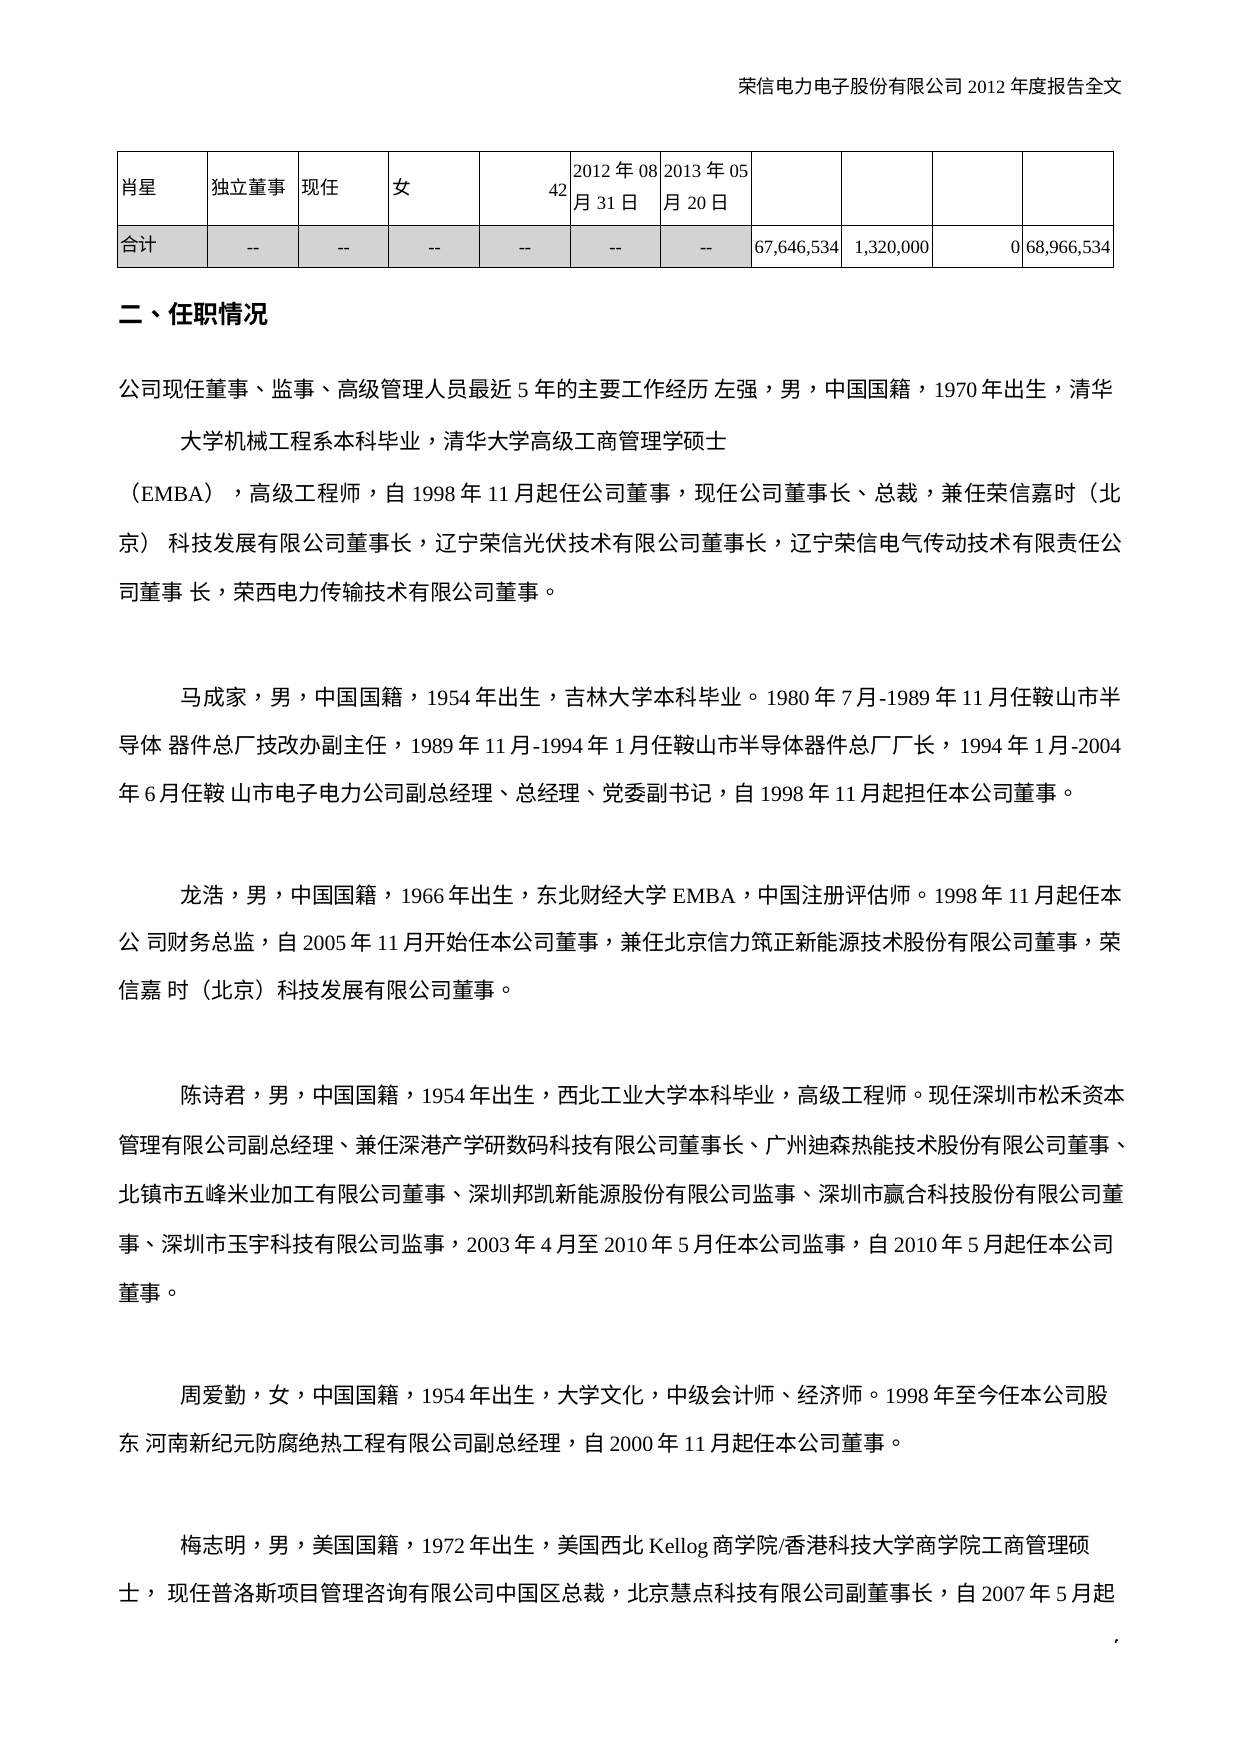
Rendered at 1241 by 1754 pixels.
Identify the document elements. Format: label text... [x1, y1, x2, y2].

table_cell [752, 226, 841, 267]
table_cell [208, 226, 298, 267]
text 公司现任董事、监事、高级管理人员最近 5 年的主要工作经历 左强，男，中国国籍，1970年出生，清华大学机械工程系本科毕业，清华大学高级工商管理学硕士 [118, 374, 1123, 456]
text （EMBA），高级工程师，自1998年11月起任公司董事，现任公司董事长、总裁，兼任荣信嘉时（北京） 科技发展有限公司董事长，辽宁荣信光伏技术有限公司董事长，辽宁荣信电气传动技术有限责任公司董事 长，荣西电力传输技术有限公司董事。 [118, 478, 1122, 606]
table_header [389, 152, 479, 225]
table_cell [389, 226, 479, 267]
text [118, 1530, 1123, 1607]
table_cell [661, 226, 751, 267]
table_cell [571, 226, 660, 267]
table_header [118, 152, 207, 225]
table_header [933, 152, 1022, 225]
text 陈诗君，男，中国国籍，1954年出生，西北工业大学本科毕业，高级工程师。现任深圳市松禾资本 管理有限公司副总经理、兼任深港产学研数码科技有限公司董事长、广州迪森热能技术股份有限公司董事、 北镇市五峰米业加工有限公司董事、深圳邦凯新能源股份有限公司监事、深圳市赢合科技股份有限公司董 事、深圳市玉宇科技有限公司监事，2003年4月至2010年5月任本公司监事，自2010年5月起任本公司董事。 [118, 1080, 1134, 1308]
text 龙浩，男，中国国籍，1966年出生，东北财经大学EMBA，中国注册评估师。1998年11月起任本公 司财务总监，自2005年11月开始任本公司董事，兼任北京信力筑正新能源技术股份有限公司董事，荣信嘉 时（北京）科技发展有限公司董事。 [118, 880, 1122, 1005]
text 马成家，男，中国国籍，1954年出生，吉林大学本科毕业。1980年7月-1989年11月任鞍山市半导体 器件总厂技改办副主任，1989年11月-1994年1月任鞍山市半导体器件总厂厂长，1994年1月-2004年6月任鞍 山市电子电力公司副总经理、总经理、党委副书记，自1998年11月起担任本公司董事。 [118, 682, 1122, 807]
text 周爱勤，女，中国国籍，1954年出生，大学文化，中级会计师、经济师。1998年至今任本公司股东 河南新纪元防腐绝热工程有限公司副总经理，自2000年11月起任本公司董事。 [118, 1380, 1123, 1458]
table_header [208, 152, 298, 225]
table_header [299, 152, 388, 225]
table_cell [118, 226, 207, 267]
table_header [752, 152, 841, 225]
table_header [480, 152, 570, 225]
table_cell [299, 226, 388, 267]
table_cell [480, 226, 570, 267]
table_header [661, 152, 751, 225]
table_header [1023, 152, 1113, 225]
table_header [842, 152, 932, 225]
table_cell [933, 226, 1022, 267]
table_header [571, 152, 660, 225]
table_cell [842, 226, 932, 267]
subtitle 二、任职情况 [118, 296, 1144, 331]
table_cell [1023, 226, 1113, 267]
